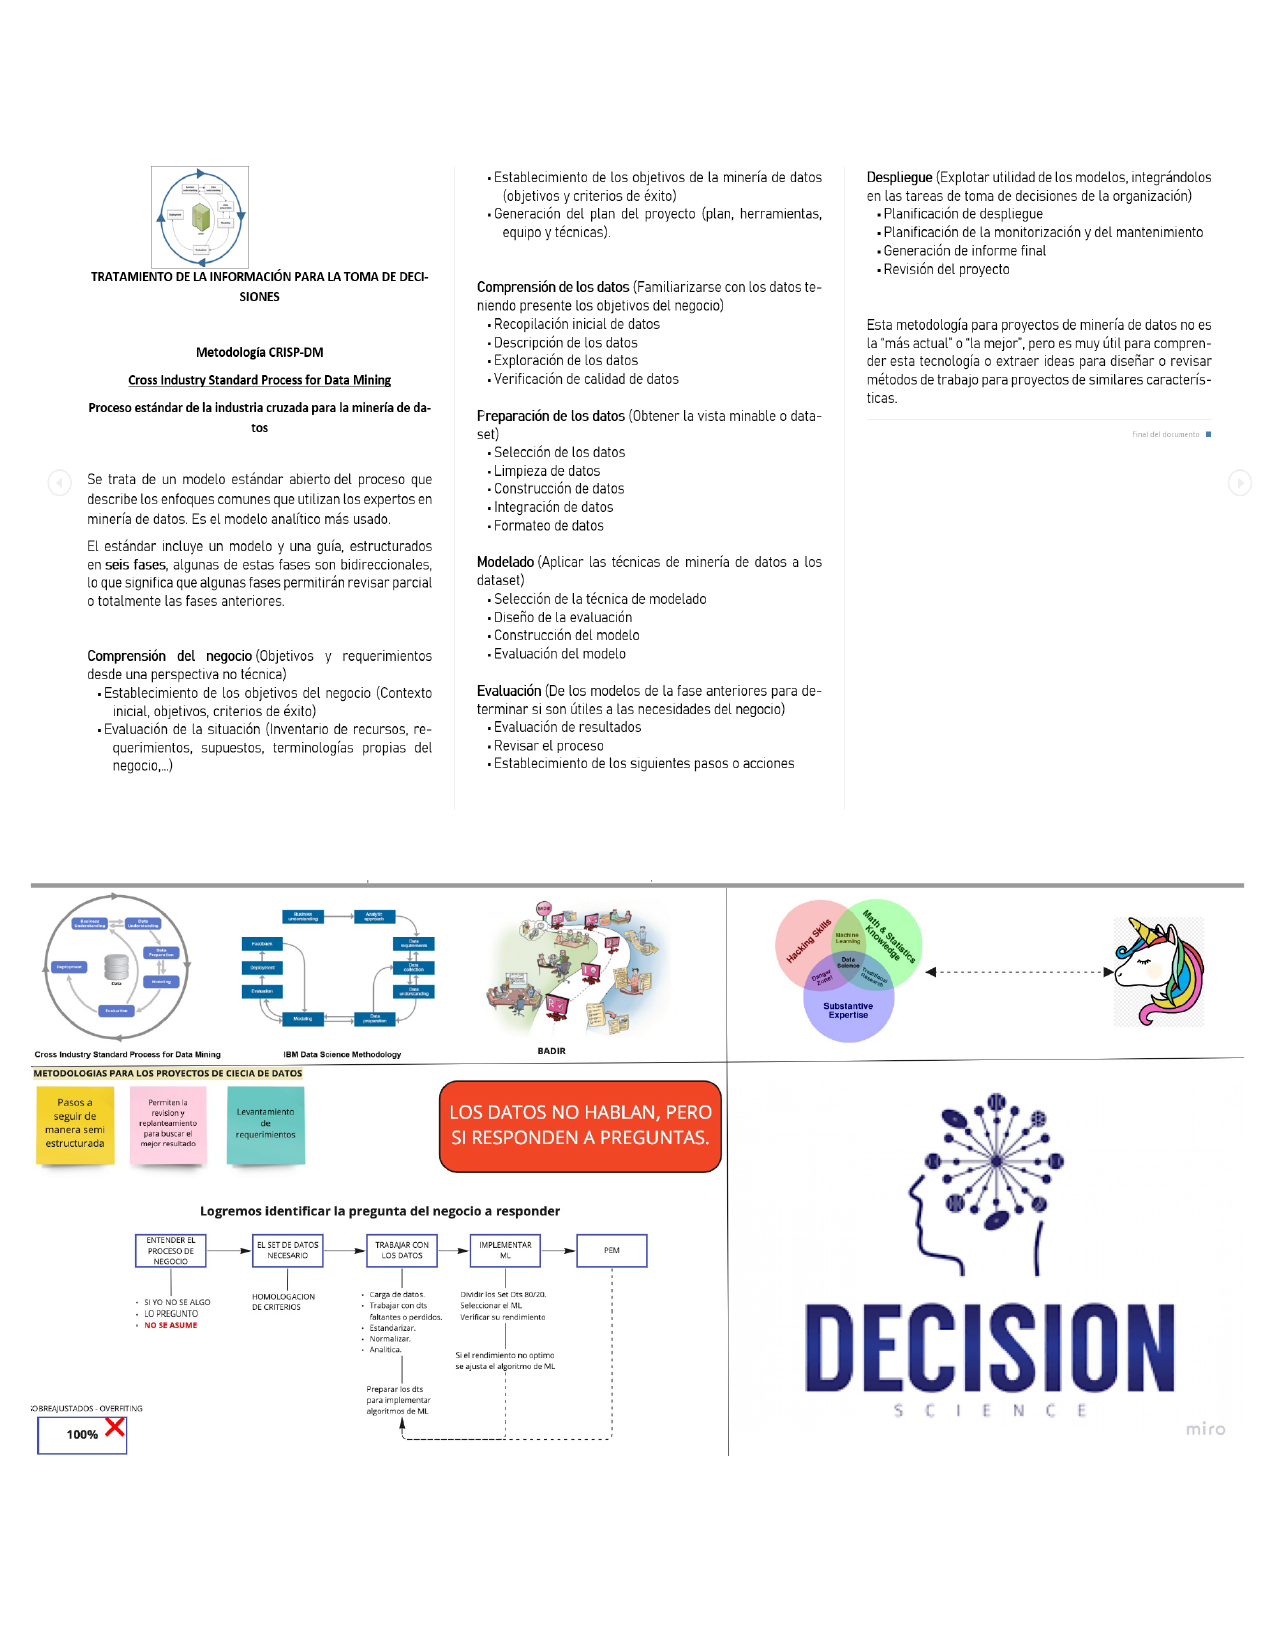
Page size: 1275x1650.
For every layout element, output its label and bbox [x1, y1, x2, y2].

picture [37, 147, 1262, 822]
picture [30, 880, 1245, 1456]
